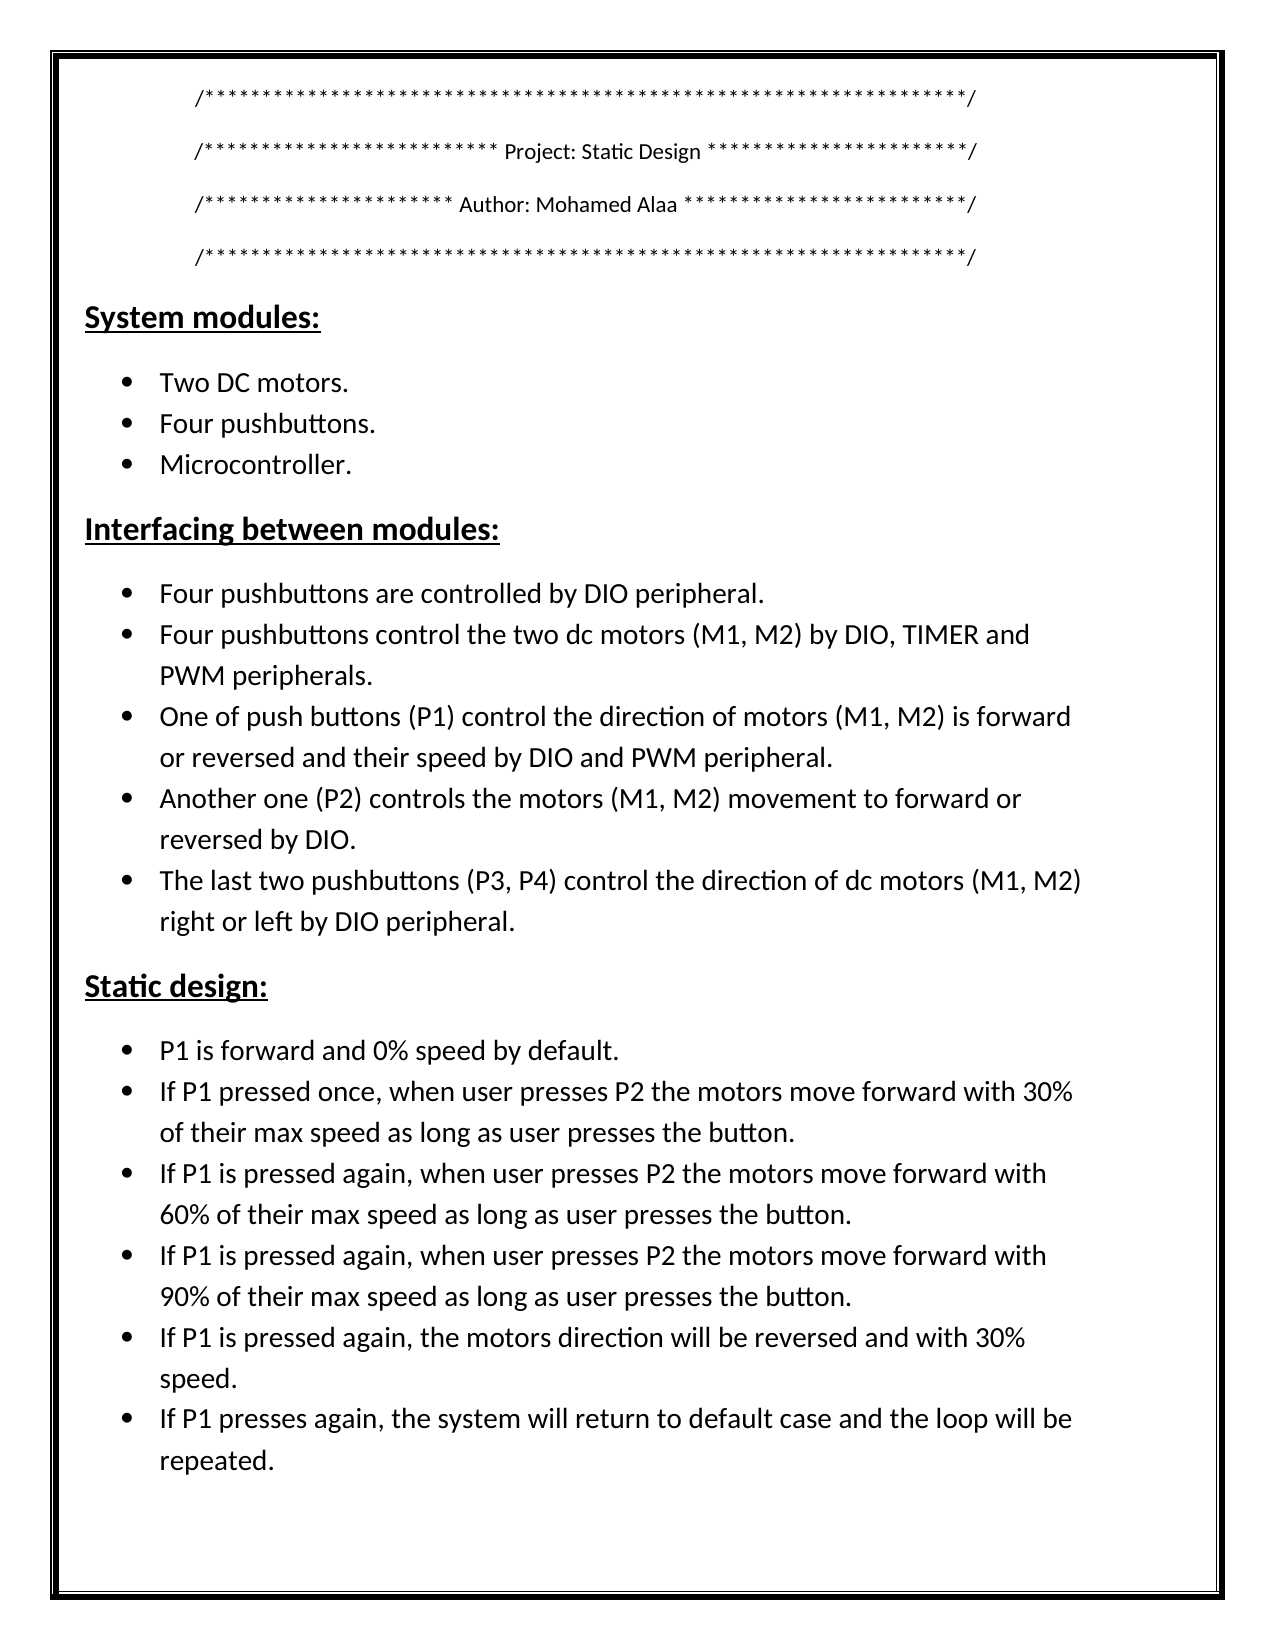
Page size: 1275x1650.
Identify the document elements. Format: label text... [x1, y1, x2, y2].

list If P1 is pressed again, when user presses P2 the motors move forward with 60% of their max speed as long as user presses the button. [122, 1155, 1087, 1232]
list The last two pushbuttons (P3, P4) control the direction of dc motors (M1, M2) right or left by DIO peripheral. [122, 862, 1087, 938]
list Four pushbuttons are controlled by DIO peripheral. [122, 575, 1087, 611]
text /*******************************************************************/ [84, 84, 1087, 112]
list Four pushbuttons control the two dc motors (M1, M2) by DIO, TIMER and PWM peripherals. [122, 616, 1087, 693]
list Four pushbuttons. [122, 405, 1087, 441]
text /********************** Author: Mohamed Alaa *************************/ [84, 190, 1087, 218]
list Microcontroller. [122, 446, 1087, 482]
text Interfacing between modules: [84, 508, 1087, 548]
text /*******************************************************************/ [84, 243, 1087, 271]
text System modules: [84, 296, 1087, 337]
list Another one (P2) controls the motors (M1, M2) movement to forward or reversed by DIO. [122, 780, 1087, 857]
list One of push buttons (P1) control the direction of motors (M1, M2) is forward or reversed and their speed by DIO and PWM peripheral. [122, 698, 1087, 775]
list If P1 pressed once, when user presses P2 the motors move forward with 30% of their max speed as long as user presses the button. [122, 1073, 1087, 1150]
text Static design: [84, 964, 1087, 1005]
list P1 is forward and 0% speed by default. [122, 1032, 1087, 1068]
list If P1 is pressed again, when user presses P2 the motors move forward with 90% of their max speed as long as user presses the button. [122, 1237, 1087, 1313]
text /************************** Project: Static Design ***********************/ [84, 137, 1087, 165]
list If P1 presses again, the system will return to default case and the loop will be repeated. [122, 1401, 1087, 1477]
list If P1 is pressed again, the motors direction will be reversed and with 30% speed. [122, 1319, 1087, 1395]
list Two DC motors. [122, 364, 1087, 400]
